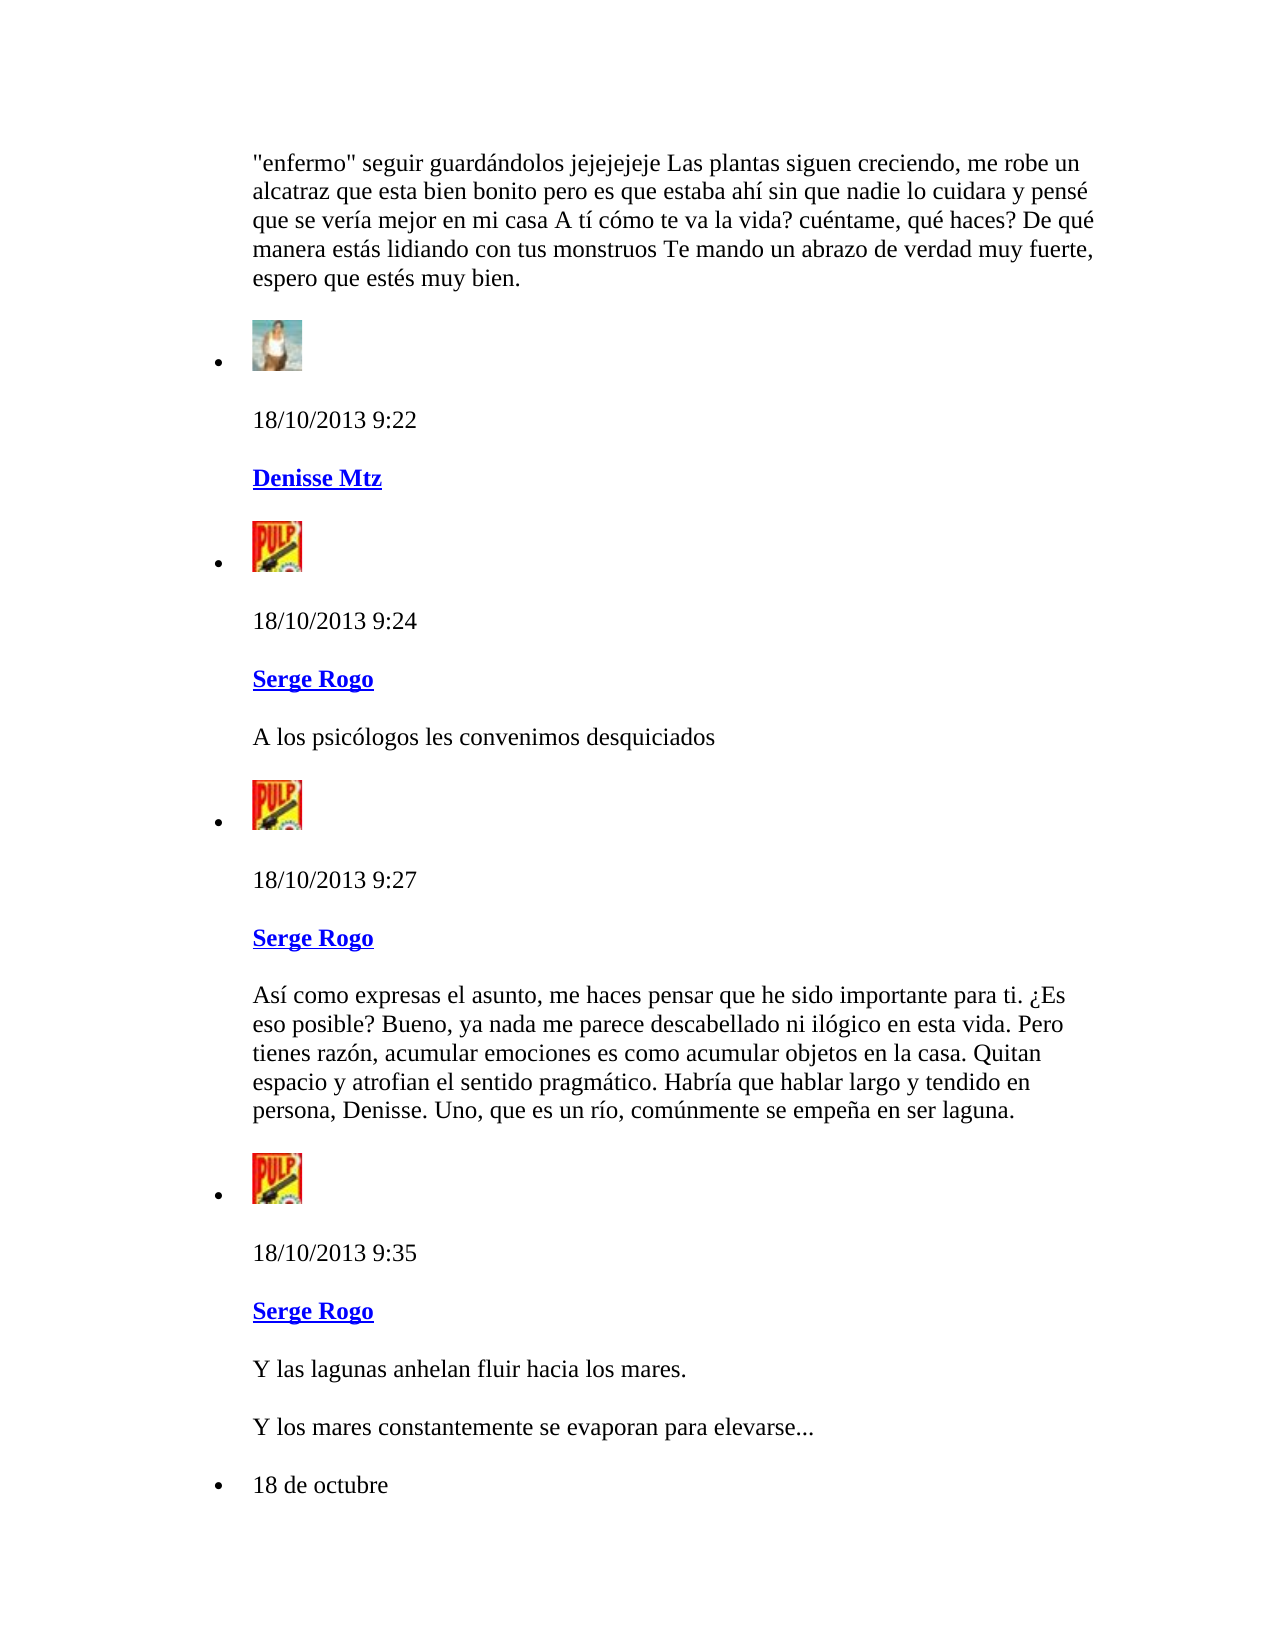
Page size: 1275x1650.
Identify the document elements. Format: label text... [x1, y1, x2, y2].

list 18 de octubre [215, 1470, 1098, 1499]
text Serge Rogo [252, 664, 1098, 693]
picture [252, 320, 303, 371]
text Serge Rogo [252, 923, 1098, 951]
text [252, 148, 1098, 291]
text Denisse Mtz [252, 463, 1098, 492]
picture [252, 1153, 303, 1204]
text Así como expresas el asunto, me haces pensar que he sido importante para ti. ¿Es eso posible? Bueno, ya nada me parece descabellado ni ilógico en esta vida. Pero tienes razón, acumular emociones es como acumular objetos en la casa. Quitan espacio y atrofian el sentido pragmático. Habría que hablar largo y tendido en persona, Denisse. Uno, que es un río, comúnmente se empeña en ser laguna. [252, 981, 1098, 1124]
text 18/10/2013 9:27 [252, 865, 1098, 893]
text A los psicólogos les convenimos desquiciados [252, 722, 1098, 751]
text Y las lagunas anhelan fluir hacia los mares. [252, 1354, 1098, 1383]
text 18/10/2013 9:35 [252, 1238, 1098, 1267]
text 18/10/2013 9:24 [252, 606, 1098, 635]
picture [252, 521, 303, 572]
text Y los mares constantemente se evaporan para elevarse... [252, 1412, 1098, 1441]
text 18/10/2013 9:22 [252, 405, 1098, 434]
picture [252, 780, 303, 830]
text Serge Rogo [252, 1296, 1098, 1325]
